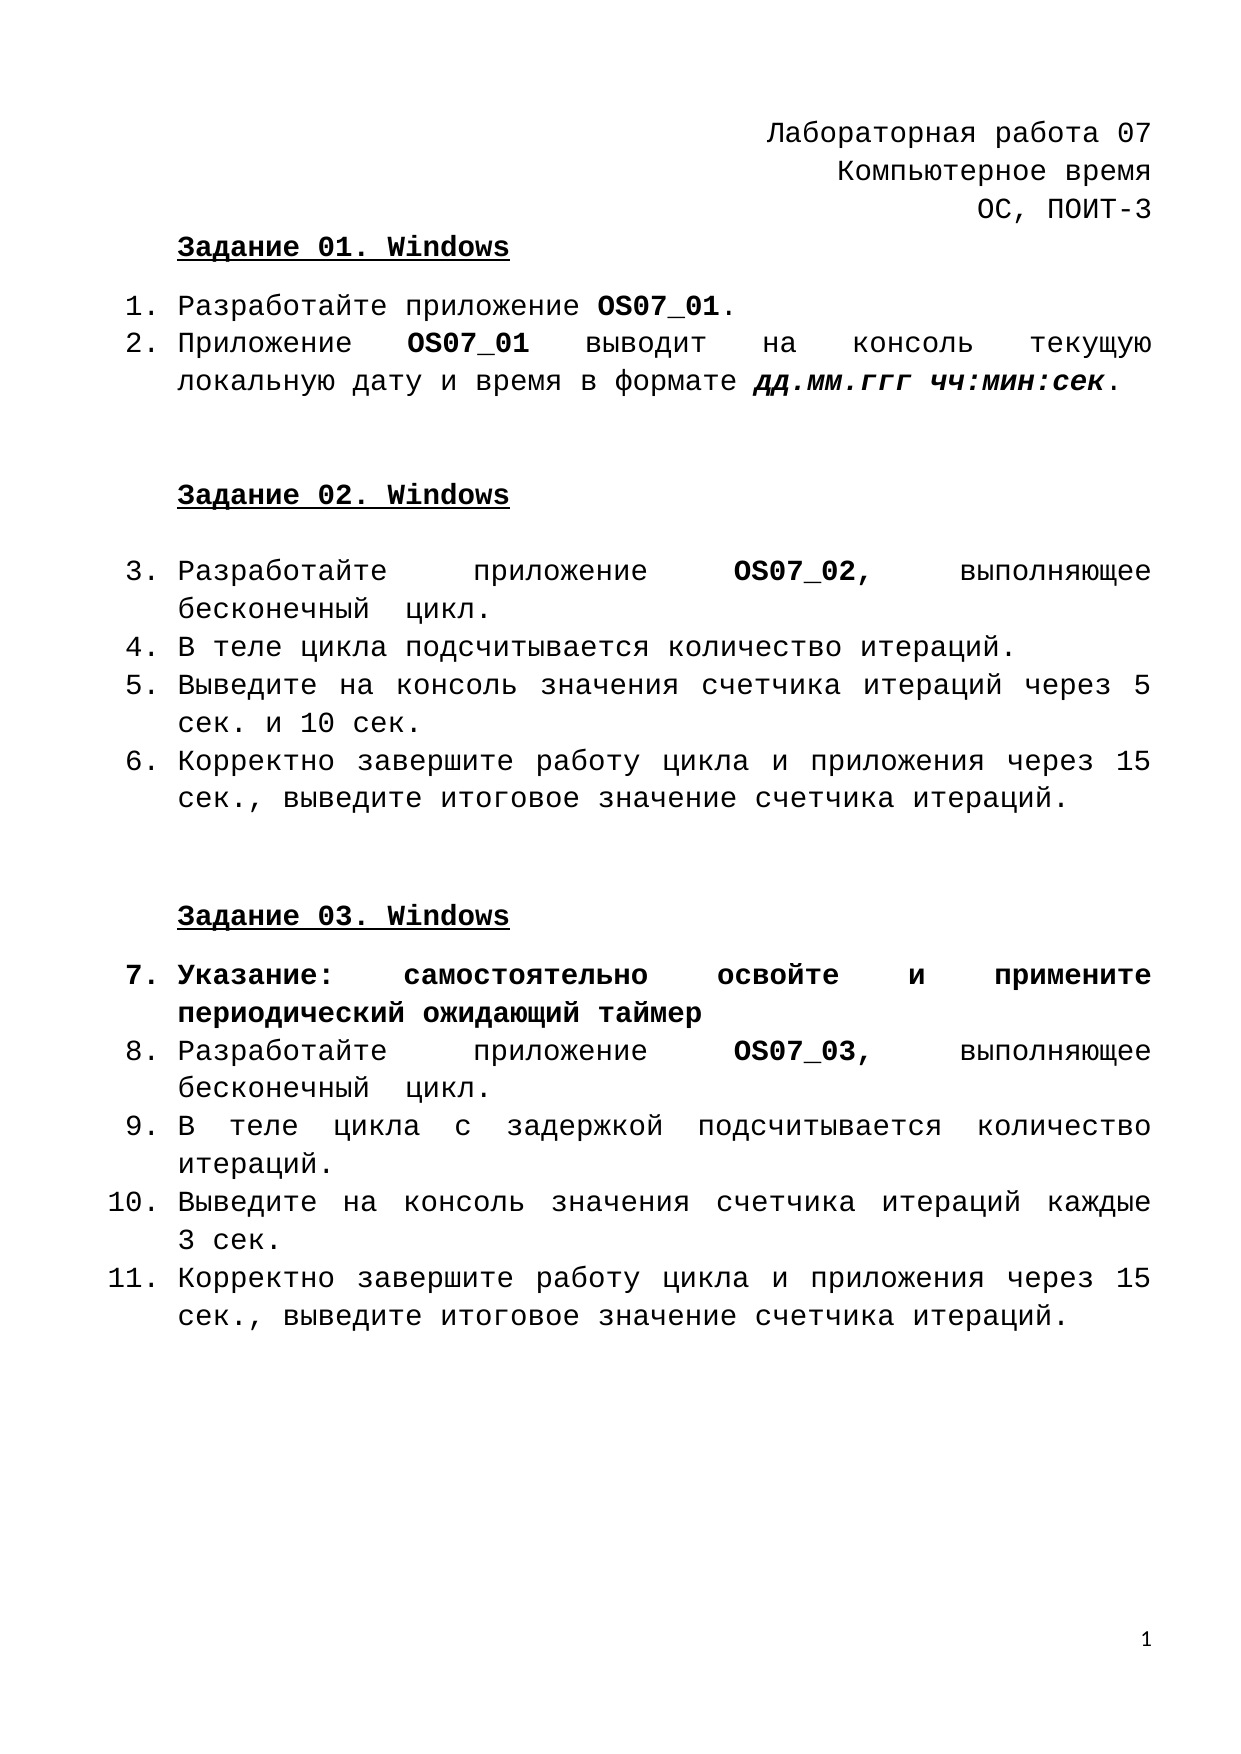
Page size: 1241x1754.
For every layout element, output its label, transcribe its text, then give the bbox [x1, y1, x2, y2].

list Корректно завершите работу цикла и приложения через 15 сек., выведите итоговое значение счетчика итераций. [177, 1263, 1152, 1334]
list Выведите на консоль значения счетчика итераций через 5 сек. и 10 сек. [177, 670, 1152, 741]
list Разработайте приложение OS07_01. [177, 291, 1152, 324]
list Указание: самостоятельно освойте и примените периодический ожидающий таймер [177, 960, 1152, 1031]
list Разработайте приложение OS07_02, выполняющее бесконечный цикл. [177, 556, 1152, 627]
text Компьютерное время [177, 156, 1152, 189]
text Лабораторная работа 07 [177, 118, 1152, 151]
list Выведите на консоль значения счетчика итераций каждые 3 сек. [177, 1187, 1152, 1258]
list В теле цикла с задержкой подсчитывается количество итераций. [177, 1111, 1152, 1182]
list В теле цикла подсчитывается количество итераций. [177, 632, 1152, 665]
list Задание 02. Windows [177, 480, 1152, 513]
list Разработайте приложение OS07_03, выполняющее бесконечный цикл. [177, 1036, 1152, 1107]
text OC, ПОИТ-3 [177, 194, 1152, 227]
list Корректно завершите работу цикла и приложения через 15 сек., выведите итоговое значение счетчика итераций. [177, 746, 1152, 817]
text Задание 03. Windows [177, 901, 1152, 934]
text Задание 01. Windows [177, 232, 1152, 265]
list Приложение OS07_01 выводит на консоль текущую локальную дату и время в формате дд.мм.ггг чч:мин:сек. [177, 328, 1152, 399]
